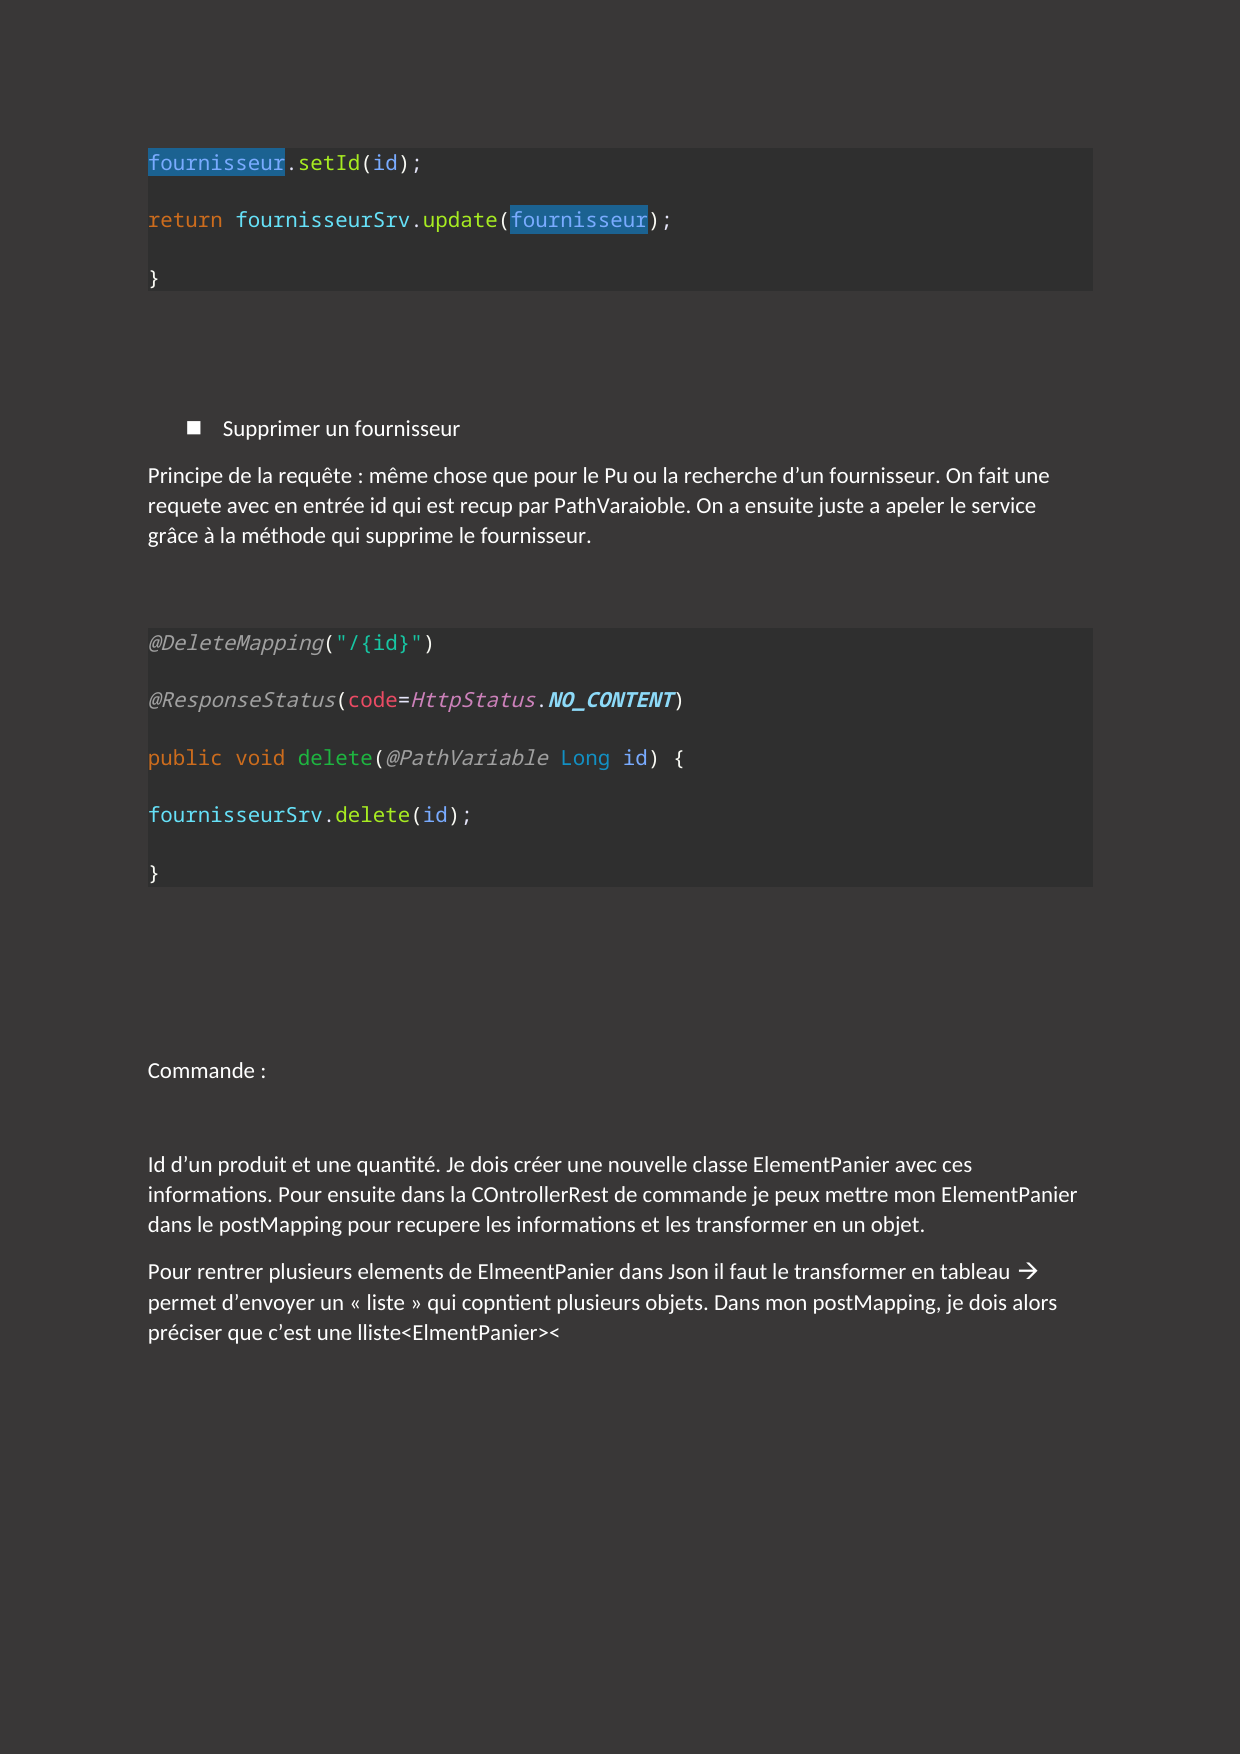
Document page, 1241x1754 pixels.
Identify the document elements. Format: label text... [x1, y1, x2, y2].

list Supprimer un fournisseur [185, 414, 1093, 442]
text public void delete(@PathVariable Long id) { [148, 743, 1093, 771]
text Commande : [148, 1056, 1093, 1084]
text return fournisseurSrv.update(fournisseur); [648, 205, 1093, 234]
text @ResponseStatus(code=HttpStatus.NO_CONTENT) [148, 685, 1093, 714]
text fournisseurSrv.delete(id); [148, 801, 1093, 829]
text fournisseur.setId(id); [285, 148, 1093, 176]
text @DeleteMapping("/{id}") [148, 628, 1093, 656]
text } [148, 858, 1093, 887]
text return fournisseurSrv.update(fournisseur); [148, 205, 510, 234]
text Pour rentrer plusieurs elements de ElmeentPanier dans Json il faut le transformer en tableau permet d’envoyer un « liste » qui copntient plusieurs objets. Dans mon postMapping, je dois alors préciser que c’est une lliste<ElmentPanier>< [148, 1257, 1093, 1346]
text } [148, 263, 1093, 291]
text Id d’un produit et une quantité. Je dois créer une nouvelle classe ElementPanier avec ces informations. Pour ensuite dans la COntrollerRest de commande je peux mettre mon ElementPanier dans le postMapping pour recupere les informations et les transformer en un objet. [148, 1150, 1093, 1238]
text Principe de la requête : même chose que pour le Pu ou la recherche d’un fournisseur. On fait une requete avec en entrée id qui est recup par PathVaraioble. On a ensuite juste a apeler le service grâce à la méthode qui supprime le fournisseur. [148, 461, 1093, 549]
